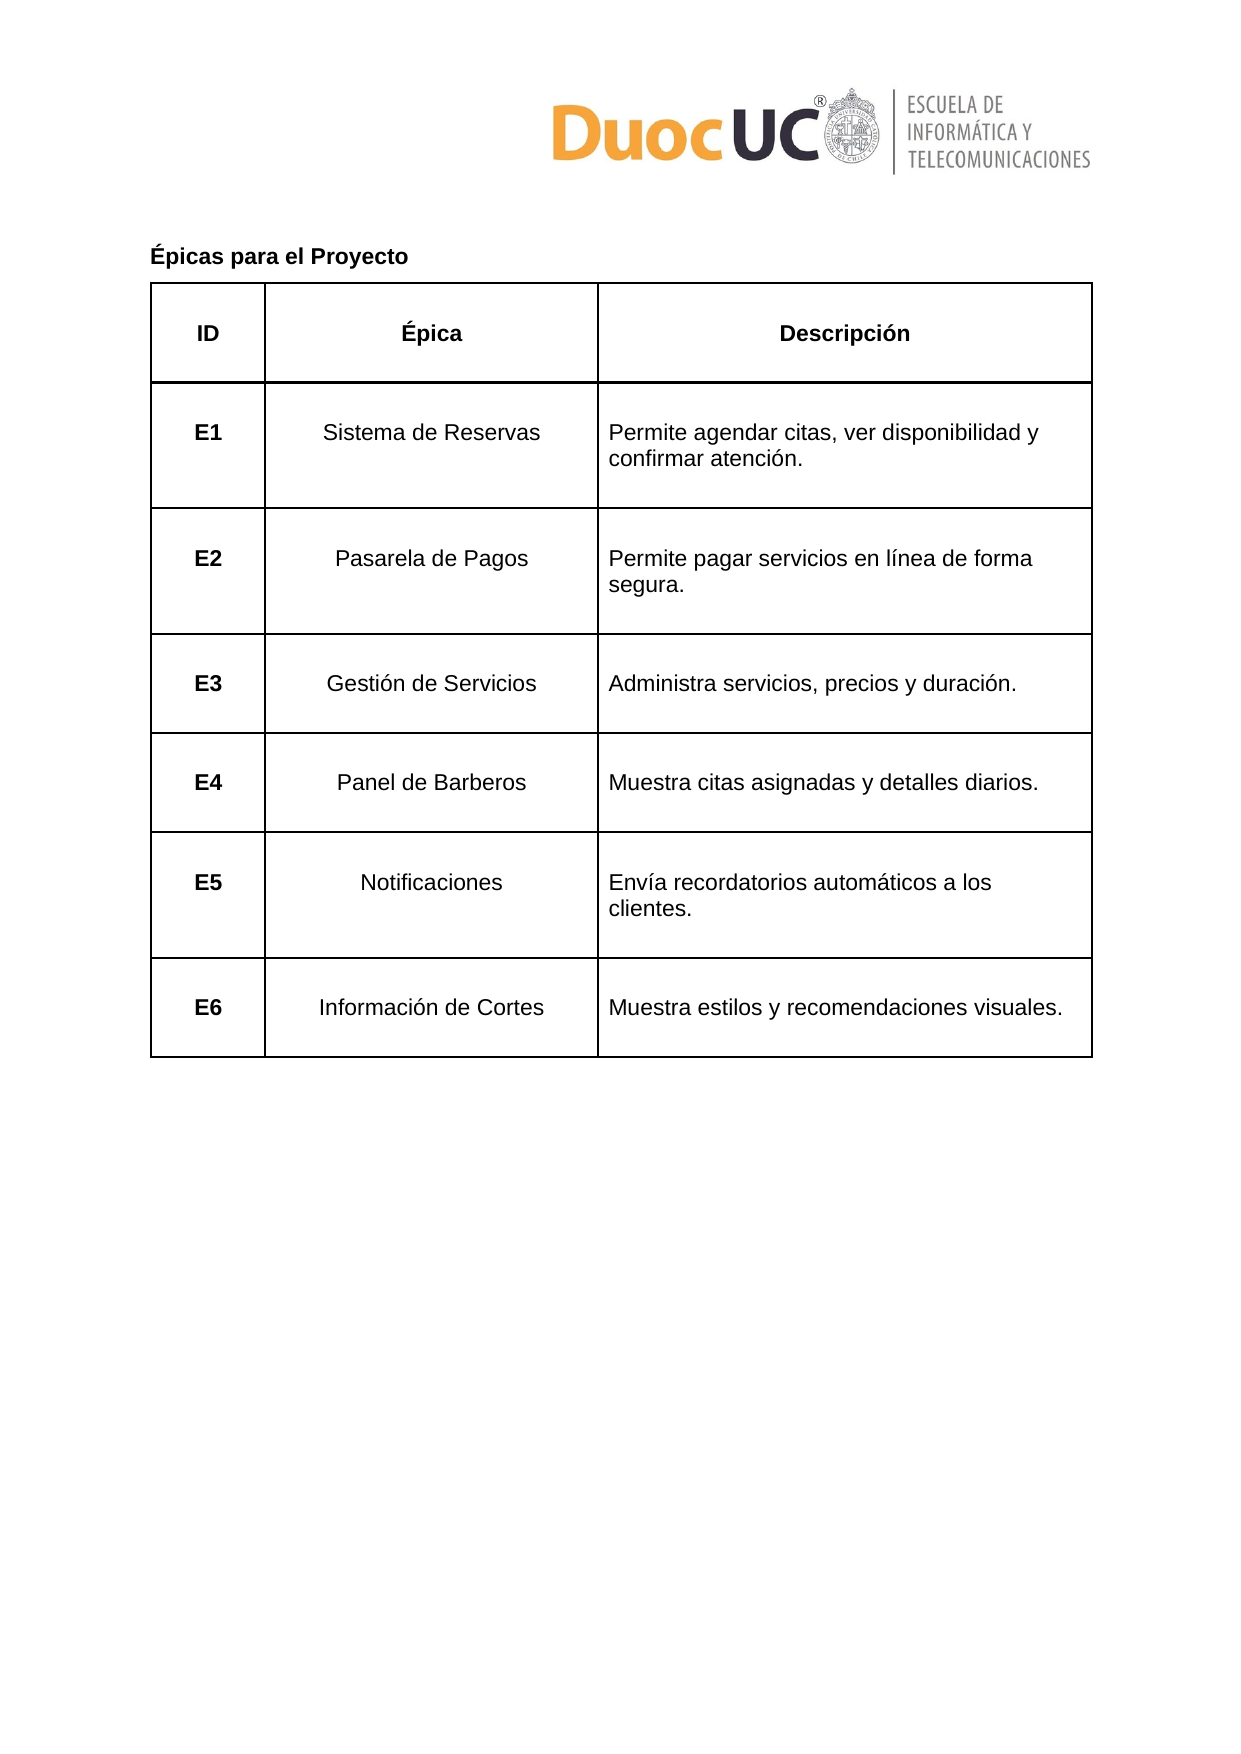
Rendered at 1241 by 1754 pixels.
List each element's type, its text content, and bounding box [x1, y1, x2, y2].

picture [551, 75, 1091, 211]
table_header ID [152, 284, 264, 381]
table_cell Información de Cortes [266, 959, 597, 1056]
table_cell E5 [152, 833, 264, 957]
table_cell Panel de Barberos [266, 734, 597, 831]
table_cell Permite agendar citas, ver disponibilidad y confirmar atención. [599, 384, 1091, 507]
table_cell Administra servicios, precios y duración. [599, 635, 1091, 732]
table_cell Muestra citas asignadas y detalles diarios. [599, 734, 1091, 831]
table_cell Gestión de Servicios [266, 635, 597, 732]
table_cell Muestra estilos y recomendaciones visuales. [599, 959, 1091, 1056]
table_cell Pasarela de Pagos [266, 509, 597, 633]
table_cell E6 [152, 959, 264, 1056]
table_cell Permite pagar servicios en línea de forma segura. [599, 509, 1091, 633]
table_cell E2 [152, 509, 264, 633]
table_header Descripción [599, 284, 1091, 381]
table_cell Notificaciones [266, 833, 597, 957]
table_cell E4 [152, 734, 264, 831]
subtitle Épicas para el Proyecto [150, 243, 1090, 269]
table_cell E1 [152, 384, 264, 507]
table_cell Envía recordatorios automáticos a los clientes. [599, 833, 1091, 957]
table_header Épica [266, 284, 597, 381]
table_cell E3 [152, 635, 264, 732]
table_cell Sistema de Reservas [266, 384, 597, 507]
